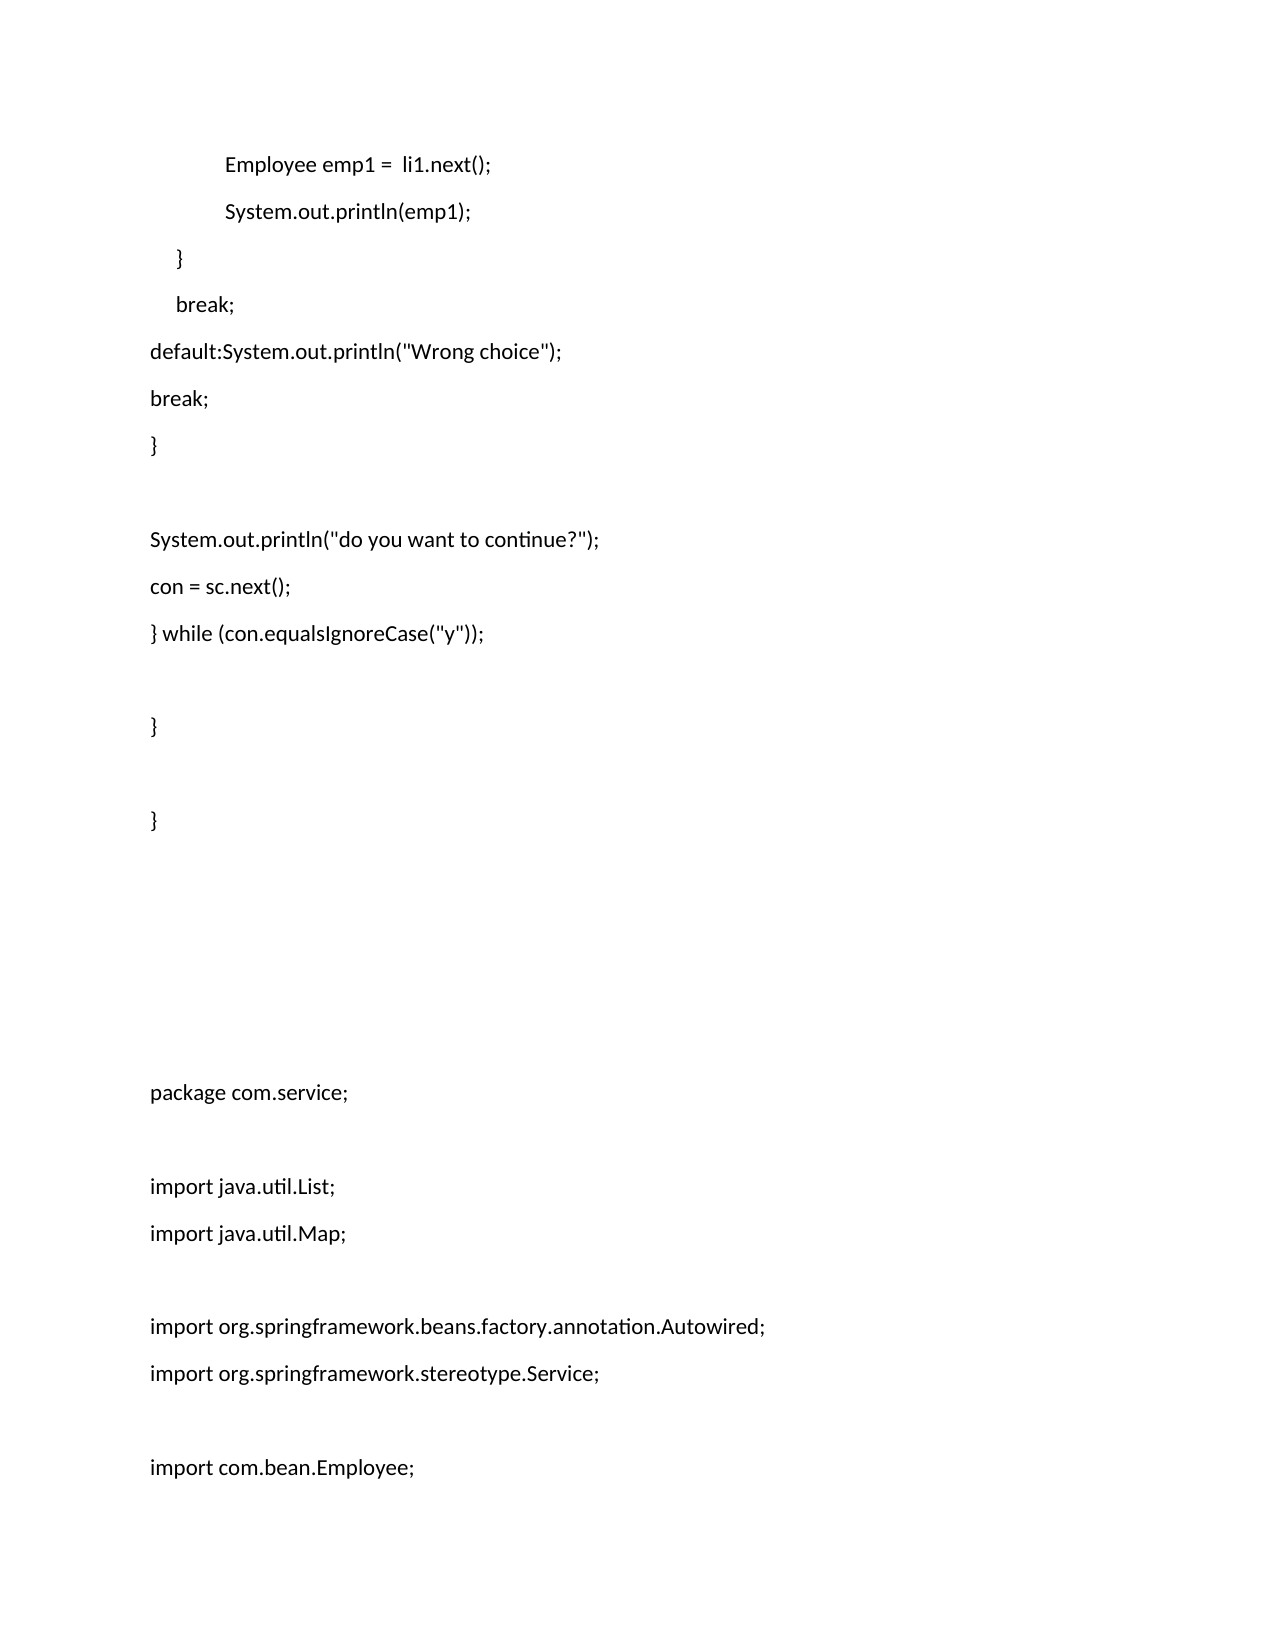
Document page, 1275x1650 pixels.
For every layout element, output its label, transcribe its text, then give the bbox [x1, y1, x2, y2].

text con = sc.next(); [150, 572, 1125, 600]
text import org.springframework.beans.factory.annotation.Autowired; [150, 1312, 1125, 1341]
text import org.springframework.stereotype.Service; [150, 1359, 1125, 1387]
text import java.util.List; [150, 1172, 1125, 1200]
text System.out.println(emp1); [150, 197, 1125, 225]
text default:System.out.println("Wrong choice"); [150, 337, 1125, 366]
text } [150, 431, 1125, 459]
text System.out.println("do you want to continue?"); [150, 525, 1125, 553]
text } package com.service; [150, 806, 1125, 1106]
text import com.bean.Employee; [150, 1453, 1125, 1481]
text Employee emp1 = li1.next(); [150, 150, 1125, 178]
text import java.util.Map; [150, 1219, 1125, 1247]
text } [150, 244, 1125, 272]
text } while (con.equalsIgnoreCase("y")); [150, 619, 1125, 647]
text break; [150, 291, 1125, 319]
text } [150, 712, 1125, 741]
text break; [150, 384, 1125, 412]
